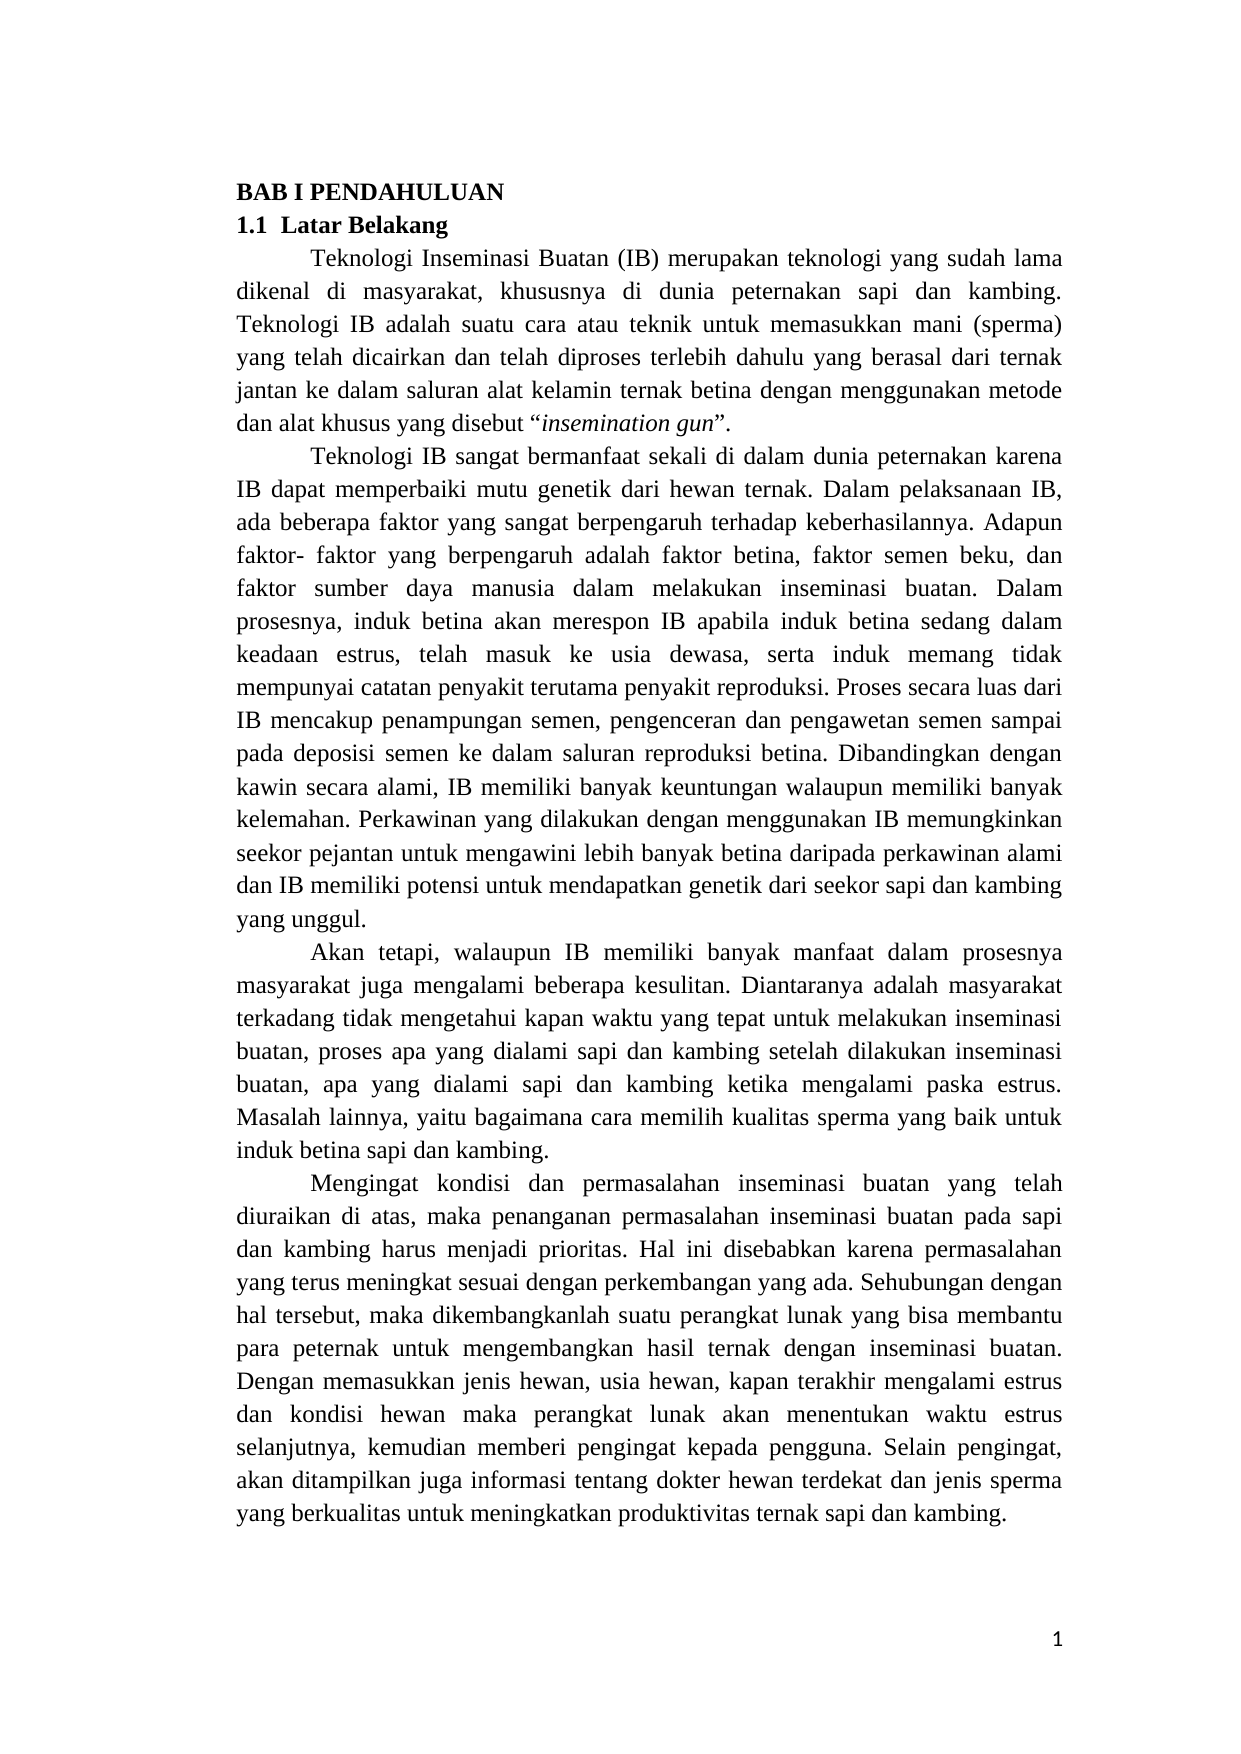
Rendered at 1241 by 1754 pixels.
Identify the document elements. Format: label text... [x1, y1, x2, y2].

text Teknologi IB sangat bermanfaat sekali di dalam dunia peternakan karena IB dapat memperbaiki mutu genetik dari hewan ternak. Dalam pelaksanaan IB, ada beberapa faktor yang sangat berpengaruh terhadap keberhasilannya. Adapun faktor- faktor yang berpengaruh adalah faktor betina, faktor semen beku, dan faktor sumber daya manusia dalam melakukan inseminasi buatan. Dalam prosesnya, induk betina akan merespon IB apabila induk betina sedang dalam keadaan estrus, telah masuk ke usia dewasa, serta induk memang tidak mempunyai catatan penyakit terutama penyakit reproduksi. Proses secara luas dari IB mencakup penampungan semen, pengenceran dan pengawetan semen sampai pada deposisi semen ke dalam saluran reproduksi betina. Dibandingkan dengan kawin secara alami, IB memiliki banyak keuntungan walaupun memiliki banyak kelemahan. Perkawinan yang dilakukan dengan menggunakan IB memungkinkan seekor pejantan untuk mengawini lebih banyak betina daripada perkawinan alami dan IB memiliki potensi untuk mendapatkan genetik dari seekor sapi dan kambing yang unggul. [236, 441, 1063, 932]
text Mengingat kondisi dan permasalahan inseminasi buatan yang telah diuraikan di atas, maka penanganan permasalahan inseminasi buatan pada sapi dan kambing harus menjadi prioritas. Hal ini disebabkan karena permasalahan yang terus meningkat sesuai dengan perkembangan yang ada. Sehubungan dengan hal tersebut, maka dikembangkanlah suatu perangkat lunak yang bisa membantu para peternak untuk mengembangkan hasil ternak dengan inseminasi buatan. Dengan memasukkan jenis hewan, usia hewan, kapan terakhir mengalami estrus dan kondisi hewan maka perangkat lunak akan menentukan waktu estrus selanjutnya, kemudian memberi pengingat kepada pengguna. Selain pengingat, akan ditampilkan juga informasi tentang dokter hewan terdekat dan jenis sperma yang berkualitas untuk meningkatkan produktivitas ternak sapi dan kambing. [236, 1168, 1063, 1527]
text BAB I PENDAHULUAN [236, 177, 1063, 206]
text Teknologi Inseminasi Buatan (IB) merupakan teknologi yang sudah lama dikenal di masyarakat, khususnya di dunia peternakan sapi dan kambing. Teknologi IB adalah suatu cara atau teknik untuk memasukkan mani (sperma) yang telah dicairkan dan telah diproses terlebih dahulu yang berasal dari ternak jantan ke dalam saluran alat kelamin ternak betina dengan menggunakan metode dan alat khusus yang disebut “insemination gun”. [236, 243, 1063, 437]
text Akan tetapi, walaupun IB memiliki banyak manfaat dalam prosesnya masyarakat juga mengalami beberapa kesulitan. Diantaranya adalah masyarakat terkadang tidak mengetahui kapan waktu yang tepat untuk melakukan inseminasi buatan, proses apa yang dialami sapi dan kambing setelah dilakukan inseminasi buatan, apa yang dialami sapi dan kambing ketika mengalami paska estrus. Masalah lainnya, yaitu bagaimana cara memilih kualitas sperma yang baik untuk induk betina sapi dan kambing. [236, 937, 1063, 1163]
list Latar Belakang [236, 210, 1063, 239]
